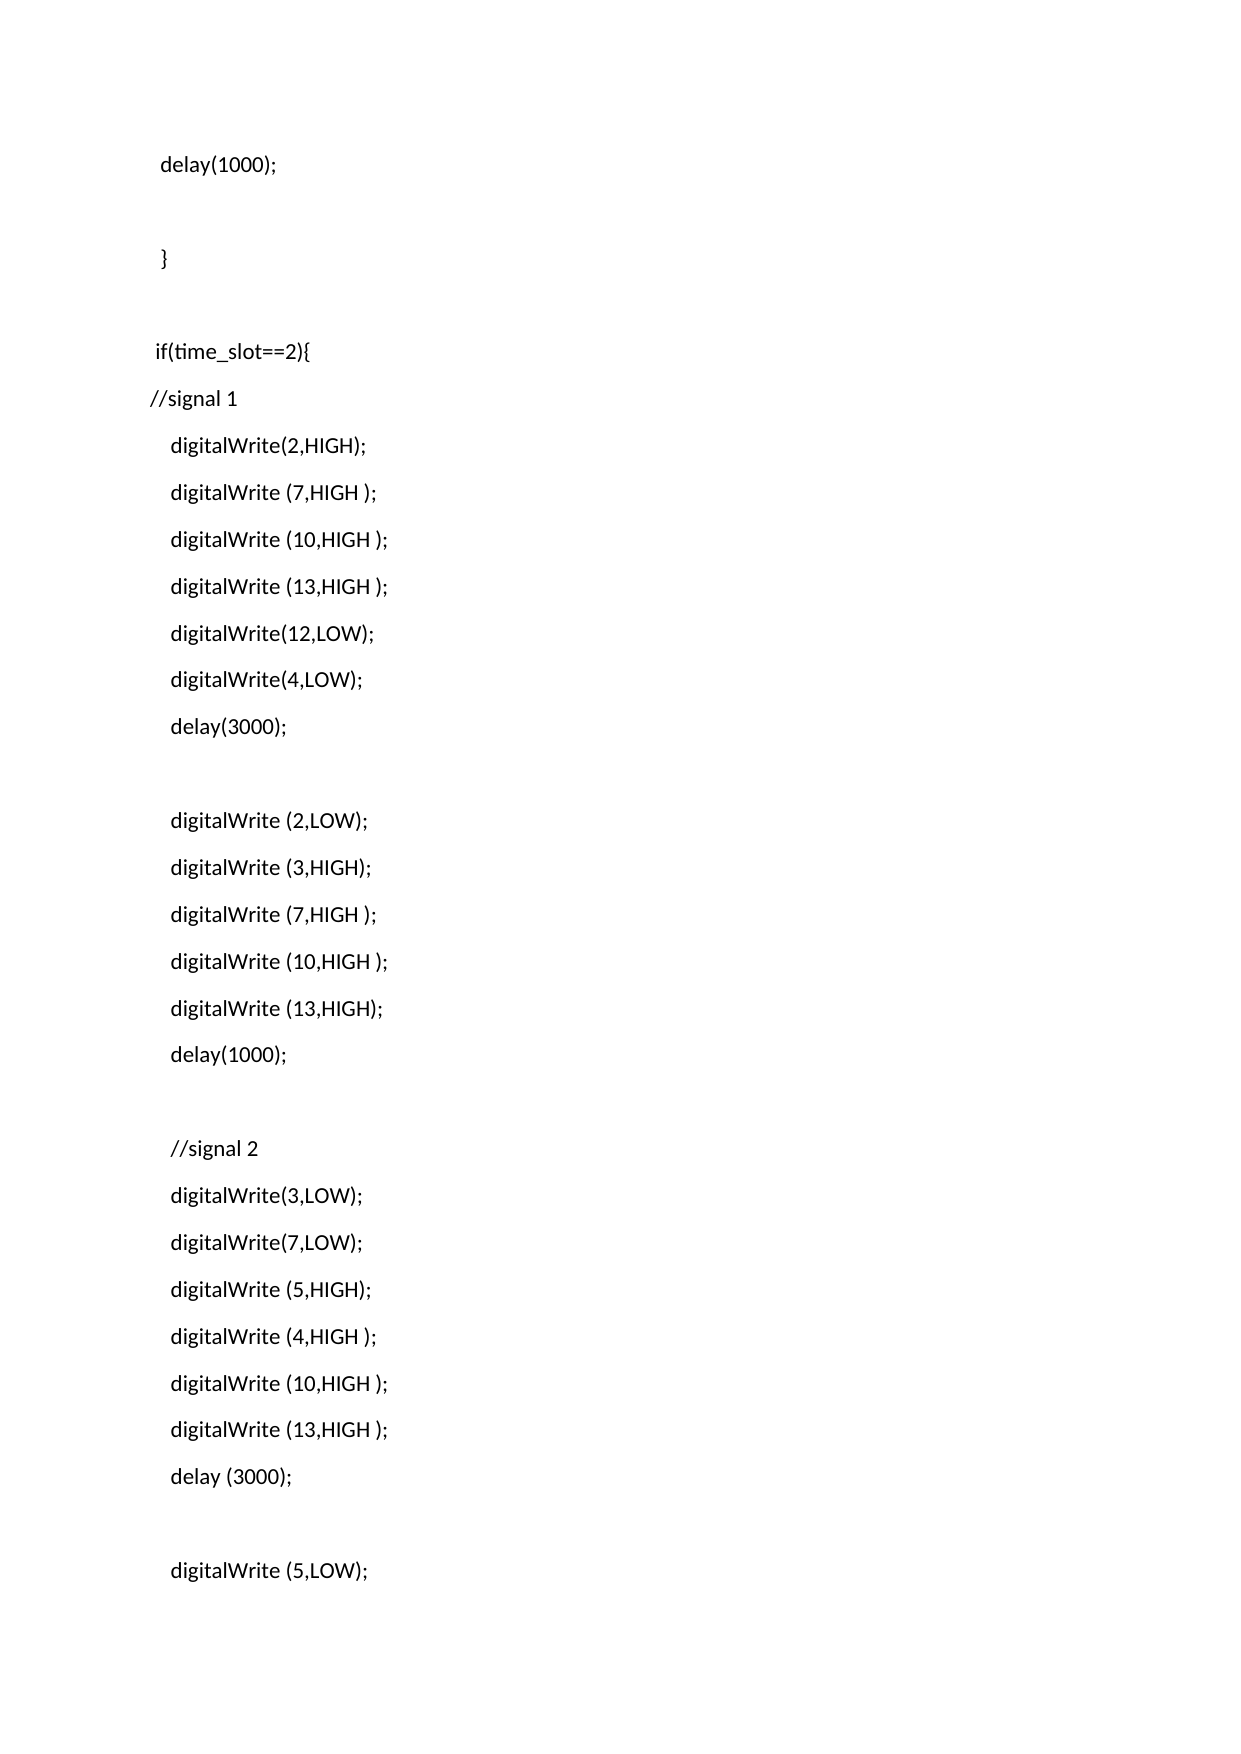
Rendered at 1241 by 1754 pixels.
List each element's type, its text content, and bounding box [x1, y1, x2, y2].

text digitalWrite (10,HIGH ); [150, 1369, 1090, 1397]
text digitalWrite (5,HIGH); [150, 1275, 1090, 1303]
text digitalWrite(2,HIGH); [150, 431, 1090, 459]
text digitalWrite (5,LOW); [150, 1556, 1090, 1584]
text //signal 1 [150, 384, 1090, 412]
text delay(3000); [150, 712, 1090, 741]
text digitalWrite (13,HIGH ); [150, 1416, 1090, 1444]
text delay (3000); [150, 1462, 1090, 1491]
text digitalWrite (7,HIGH ); [150, 900, 1090, 928]
text if(time_slot==2){ [150, 337, 1090, 366]
text digitalWrite (10,HIGH ); [150, 525, 1090, 553]
text digitalWrite (13,HIGH); [150, 994, 1090, 1022]
text delay(1000); [150, 1041, 1090, 1069]
text //signal 2 [150, 1134, 1090, 1162]
text digitalWrite (13,HIGH ); [150, 572, 1090, 600]
text digitalWrite (3,HIGH); [150, 853, 1090, 881]
text digitalWrite (4,HIGH ); [150, 1322, 1090, 1350]
text digitalWrite(7,LOW); [150, 1228, 1090, 1256]
text digitalWrite(4,LOW); [150, 666, 1090, 694]
text digitalWrite (2,LOW); [150, 806, 1090, 834]
text digitalWrite (10,HIGH ); [150, 947, 1090, 975]
text } [150, 244, 1090, 272]
text delay(1000); [150, 150, 1090, 178]
text digitalWrite(3,LOW); [150, 1181, 1090, 1209]
text digitalWrite (7,HIGH ); [150, 478, 1090, 506]
text digitalWrite(12,LOW); [150, 619, 1090, 647]
